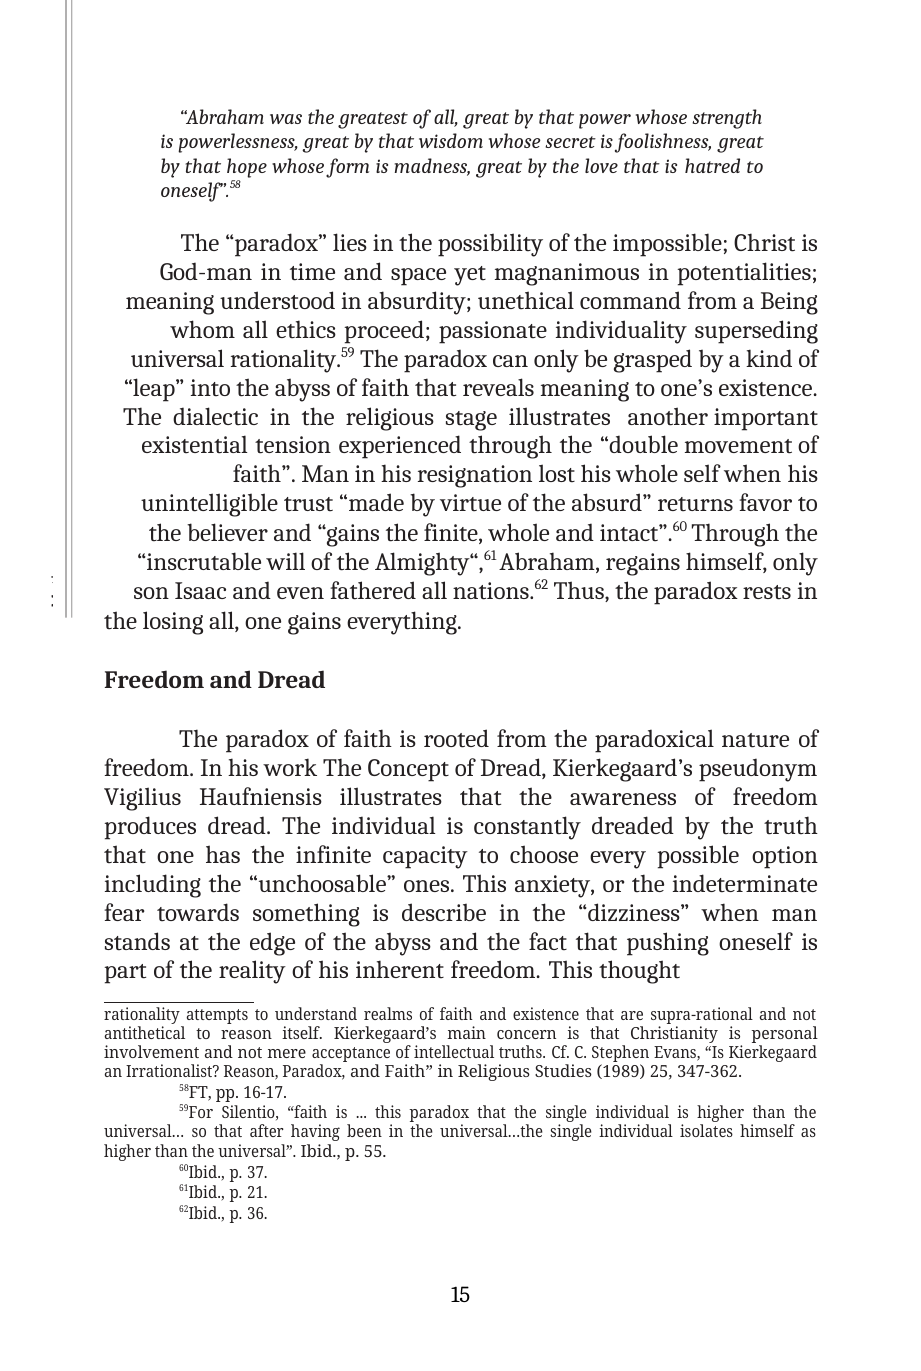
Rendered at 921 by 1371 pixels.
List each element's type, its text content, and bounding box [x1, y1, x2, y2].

text 62Ibid., p. 36. [179, 1202, 831, 1223]
text rationality attempts to understand realms of faith and existence that are supra-rational and not antithetical to reason itself. Kierkegaard’s main concern is that Christianity is personal involvement and not mere acceptance of intellectual truths. Cf. C. Stephen Evans, “Is Kierkegaard an Irrationalist? Reason, Paradox, and Faith” in Religious Studies (1989) 25, 347-362. [104, 1005, 817, 1083]
text The “paradox” lies in the possibility of the impossible; Christ is God-man in time and space yet magnanimous in potentialities; meaning understood in absurdity; unethical command from a Being whom all ethics proceed; passionate individuality superseding universal rationality.59 The paradox can only be grasped by a kind of “leap” into the abyss of faith that reveals meaning to one’s existence. The dialectic in the religious stage illustrates another important existential tension experienced through the “double movement of faith”. Man in his resignation lost his whole self when his unintelligible trust “made by virtue of the absurd” returns favor to the believer and “gains the finite, whole and intact”.60 Through the “inscrutable will of the Almighty“,61 Abraham, regains himself, only son Isaac and even fathered all nations.62 Thus, the paradox rests in [104, 229, 818, 605]
text 60Ibid., p. 37. [179, 1163, 831, 1182]
text The paradox of faith is rooted from the paradoxical nature of freedom. In his work The Concept of Dread, Kierkegaard’s pseudonym Vigilius Haufniensis illustrates that the awareness of freedom produces dread. The individual is constantly dreaded by the truth that one has the infinite capacity to choose every possible option including the “unchoosable” ones. This anxiety, or the indeterminate fear towards something is describe in the “dizziness” when man stands at the edge of the abyss and the fact that pushing oneself is part of the reality of his inherent freedom. This thought [104, 725, 818, 985]
text “Abraham was the greatest of all, great by that power whose strength is powerlessness, great by that wisdom whose secret is foolishness, great by that hope whose form is madness, great by the love that is hatred to oneself”.58 [160, 106, 763, 202]
text 59For Silentio, “faith is ... this paradox that the single individual is higher than the universal… so that after having been in the universal…the single individual isolates himself as higher than the universal”. Ibid., p. 55. [104, 1103, 817, 1163]
text 58FT, pp. 16-17. [179, 1083, 831, 1102]
text the losing all, one gains everything. [104, 607, 831, 636]
subtitle Freedom and Dread [104, 666, 831, 694]
text 61Ibid., p. 21. [179, 1182, 831, 1202]
